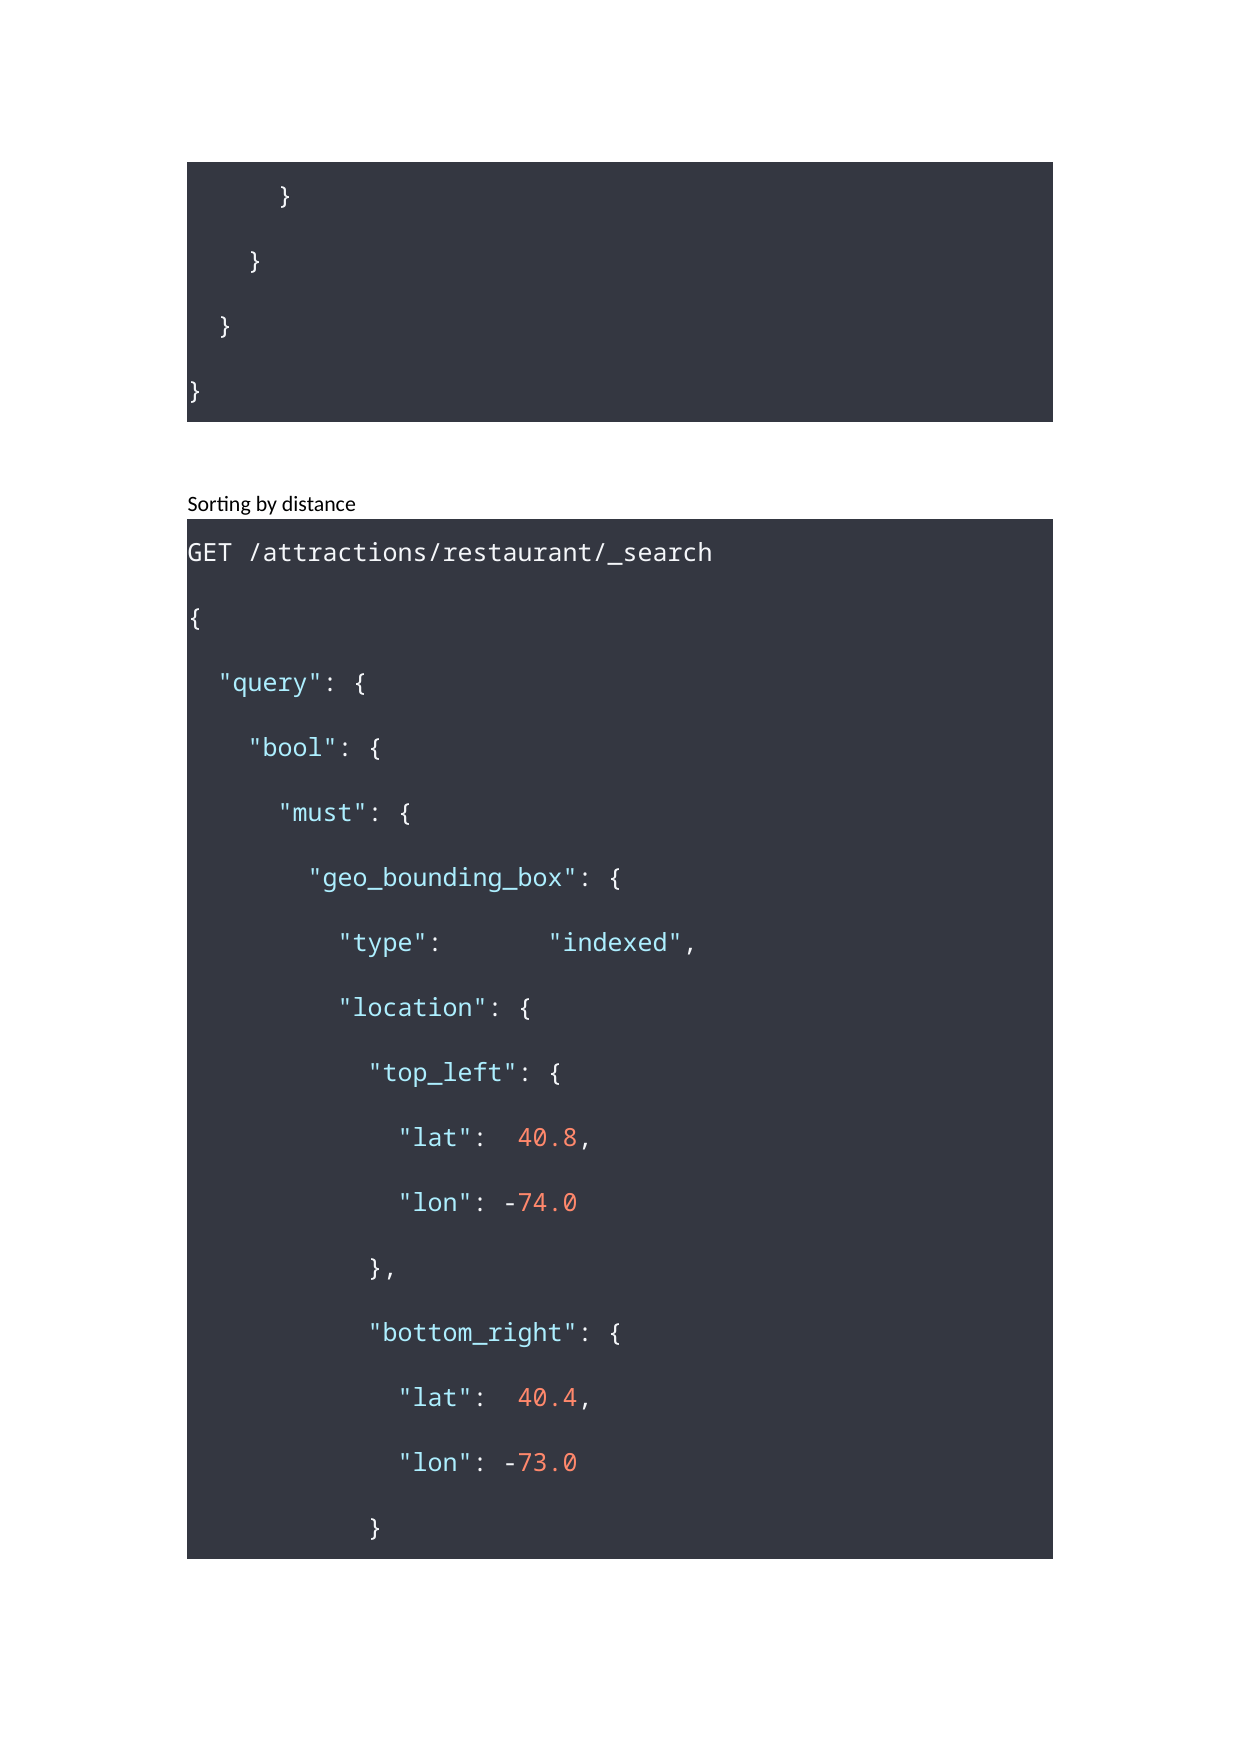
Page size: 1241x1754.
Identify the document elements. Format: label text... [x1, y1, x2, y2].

text "lon": -73.0 [187, 1429, 1053, 1494]
text "bottom_right": { [187, 1299, 1053, 1364]
text "lon": -74.0 [187, 1169, 1053, 1234]
text "lat": 40.4, [187, 1364, 1053, 1429]
text GET /attractions/restaurant/_search [187, 519, 1053, 584]
text } [187, 227, 1053, 292]
text "query": { [187, 649, 1053, 714]
text "bool": { [187, 714, 1053, 779]
text } [187, 1494, 1053, 1559]
text "geo_bounding_box": { [187, 844, 1053, 909]
text "location": { [187, 974, 1053, 1039]
text "must": { [187, 779, 1053, 844]
text "top_left": { [187, 1039, 1053, 1104]
text { [187, 584, 1053, 649]
text Sorting by distance [187, 487, 1053, 519]
text }, [187, 1234, 1053, 1299]
text } [187, 292, 1053, 357]
text } [187, 162, 1053, 227]
text "type": "indexed", [187, 909, 1053, 974]
text } [187, 357, 1053, 422]
text "lat": 40.8, [187, 1104, 1053, 1169]
